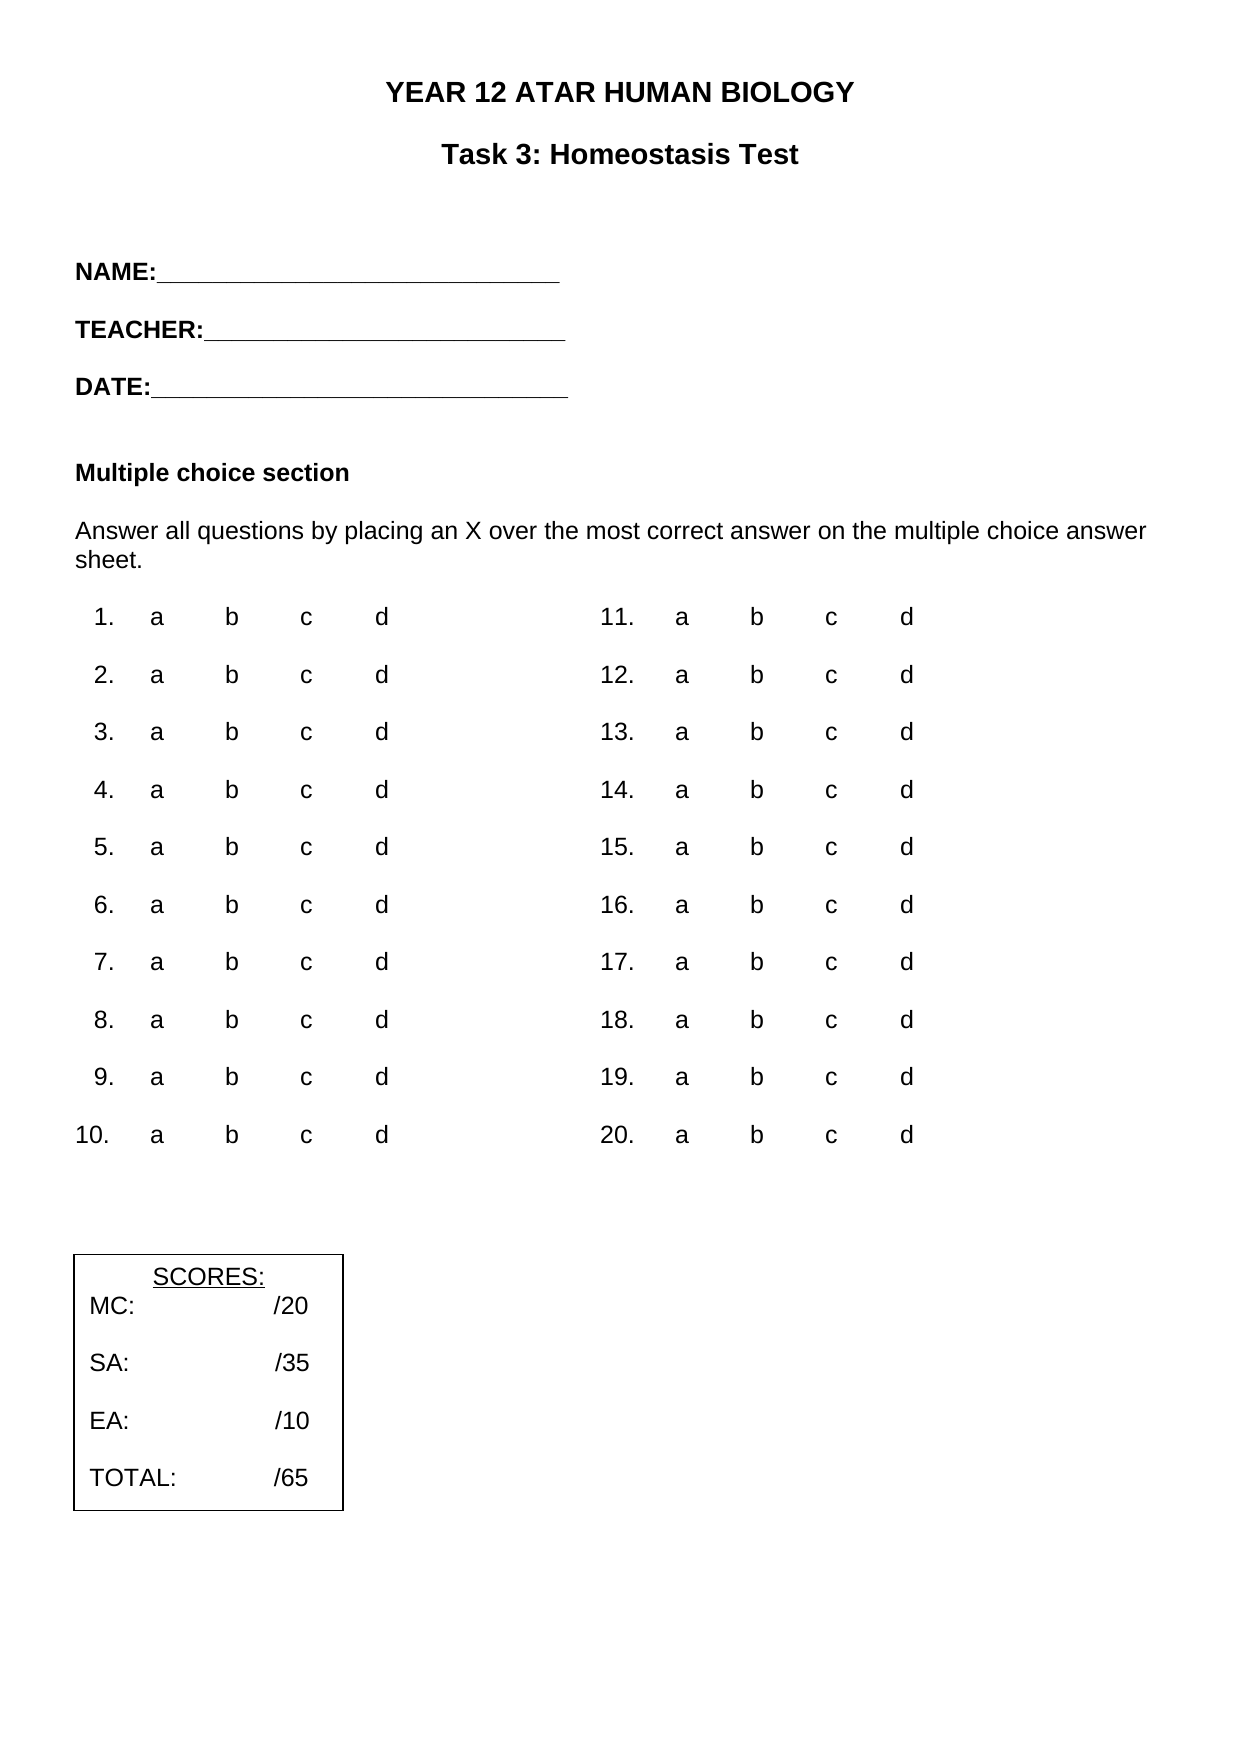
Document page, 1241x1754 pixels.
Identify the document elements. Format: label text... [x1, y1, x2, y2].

text 8. a b c d 18. a b c d [94, 1004, 1165, 1033]
text DATE:______________________________ [75, 372, 1165, 401]
text 9. a b c d 19. a b c d [94, 1062, 1165, 1091]
text Multiple choice section [75, 458, 1165, 487]
text 6. a b c d 16. a b c d [94, 889, 1165, 918]
text NAME:_____________________________ [75, 257, 1165, 286]
text Task 3: Homeostasis Test [75, 137, 1165, 171]
text TEACHER:__________________________ [75, 314, 1165, 343]
text 4. a b c d 14. a b c d [94, 774, 1165, 803]
text YEAR 12 ATAR HUMAN BIOLOGY [75, 75, 1165, 108]
text 2. a b c d 12. a b c d [94, 659, 1165, 688]
text 1. a b c d 11. a b c d [94, 602, 1165, 631]
text 7. a b c d 17. a b c d [94, 947, 1165, 976]
text Answer all questions by placing an X over the most correct answer on the multiple choice answer sheet. [75, 516, 1165, 573]
text 3. a b c d 13. a b c d [94, 717, 1165, 746]
text 10. a b c d 20. a b c d [75, 1119, 1165, 1148]
text 5. a b c d 15. a b c d [94, 832, 1165, 861]
